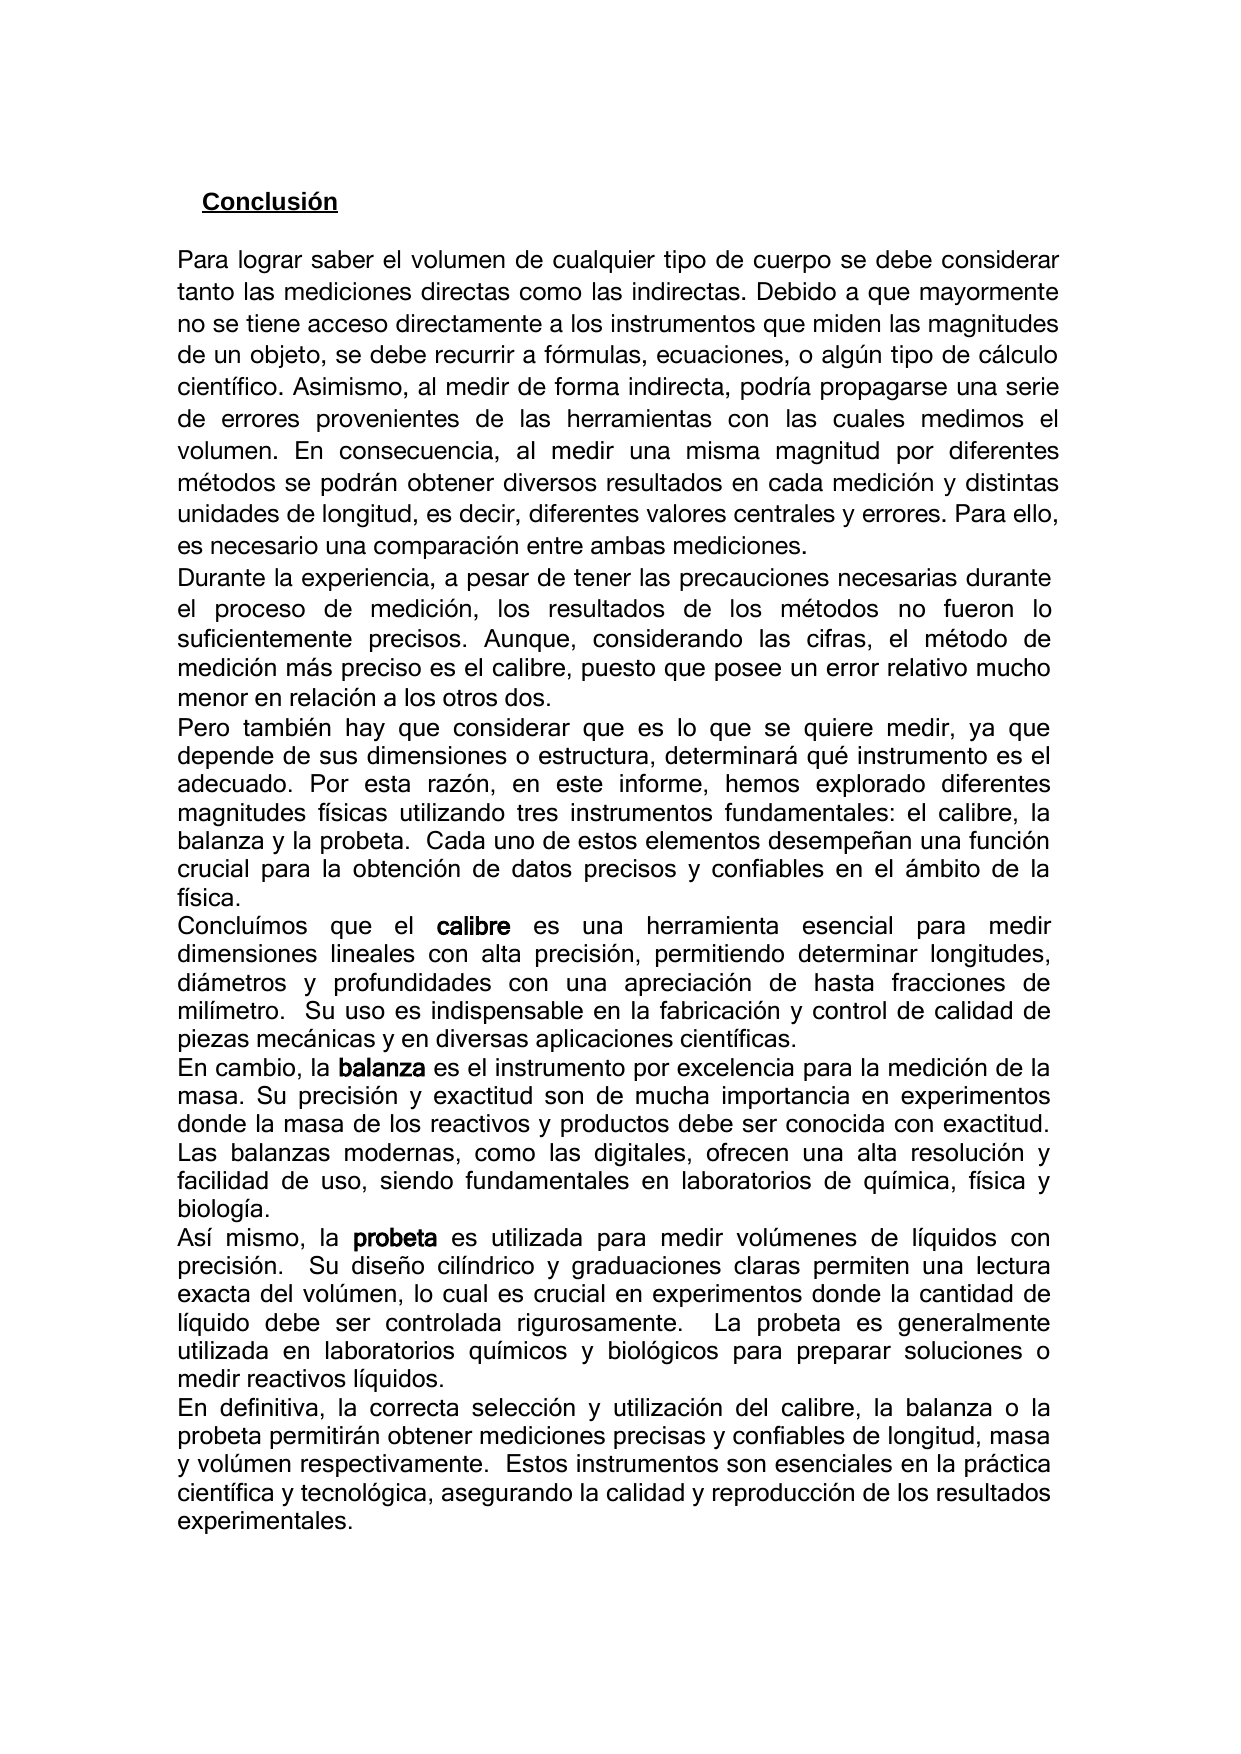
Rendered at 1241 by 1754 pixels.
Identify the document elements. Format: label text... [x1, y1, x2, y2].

text Pero también hay que considerar que es lo que se quiere medir, ya que depende de sus dimensiones o estructura, determinará qué instrumento es el adecuado. Por esta razón, en este informe, hemos explorado diferentes magnitudes físicas utilizando tres instrumentos fundamentales: el calibre, la balanza y la probeta. Cada uno de estos elementos desempeñan una función crucial para la obtención de datos precisos y confiables en el ámbito de la física. [177, 713, 1052, 911]
text Concluímos que el calibre es una herramienta esencial para medir dimensiones lineales con alta precisión, permitiendo determinar longitudes, diámetros y profundidades con una apreciación de hasta fracciones de milímetro. Su uso es indispensable en la fabricación y control de calidad de piezas mecánicas y en diversas aplicaciones científicas. [177, 911, 1052, 1053]
text Durante la experiencia, a pesar de tener las precauciones necesarias durante el proceso de medición, los resultados de los métodos no fueron lo suficientemente precisos. Aunque, considerando las cifras, el método de medición más preciso es el calibre, puesto que posee un error relativo mucho menor en relación a los otros dos. [177, 562, 1052, 713]
text En definitiva, la correcta selección y utilización del calibre, la balanza o la probeta permitirán obtener mediciones precisas y confiables de longitud, masa y volúmen respectivamente. Estos instrumentos son esenciales en la práctica científica y tecnológica, asegurando la calidad y reproducción de los resultados experimentales. [177, 1393, 1052, 1535]
text En cambio, la balanza es el instrumento por excelencia para la medición de la masa. Su precisión y exactitud son de mucha importancia en experimentos donde la masa de los reactivos y productos debe ser conocida con exactitud. Las balanzas modernas, como las digitales, ofrecen una alta resolución y facilidad de uso, siendo fundamentales en laboratorios de química, física y biología. [177, 1053, 1052, 1223]
text Así mismo, la probeta es utilizada para medir volúmenes de líquidos con precisión. Su diseño cilíndrico y graduaciones claras permiten una lectura exacta del volúmen, lo cual es crucial en experimentos donde la cantidad de líquido debe ser controlada rigurosamente. La probeta es generalmente utilizada en laboratorios químicos y biológicos para preparar soluciones o medir reactivos líquidos. [177, 1223, 1052, 1393]
subtitle Conclusión [177, 186, 1134, 215]
text Para lograr saber el volumen de cualquier tipo de cuerpo se debe considerar tanto las mediciones directas como las indirectas. Debido a que mayormente no se tiene acceso directamente a los instrumentos que miden las magnitudes de un objeto, se debe recurrir a fórmulas, ecuaciones, o algún tipo de cálculo científico. Asimismo, al medir de forma indirecta, podría propagarse una serie de errores provenientes de las herramientas con las cuales medimos el volumen. En consecuencia, al medir una misma magnitud por diferentes métodos se podrán obtener diversos resultados en cada medición y distintas unidades de longitud, es decir, diferentes valores centrales y errores. Para ello, es necesario una comparación entre ambas mediciones. [177, 244, 1060, 562]
